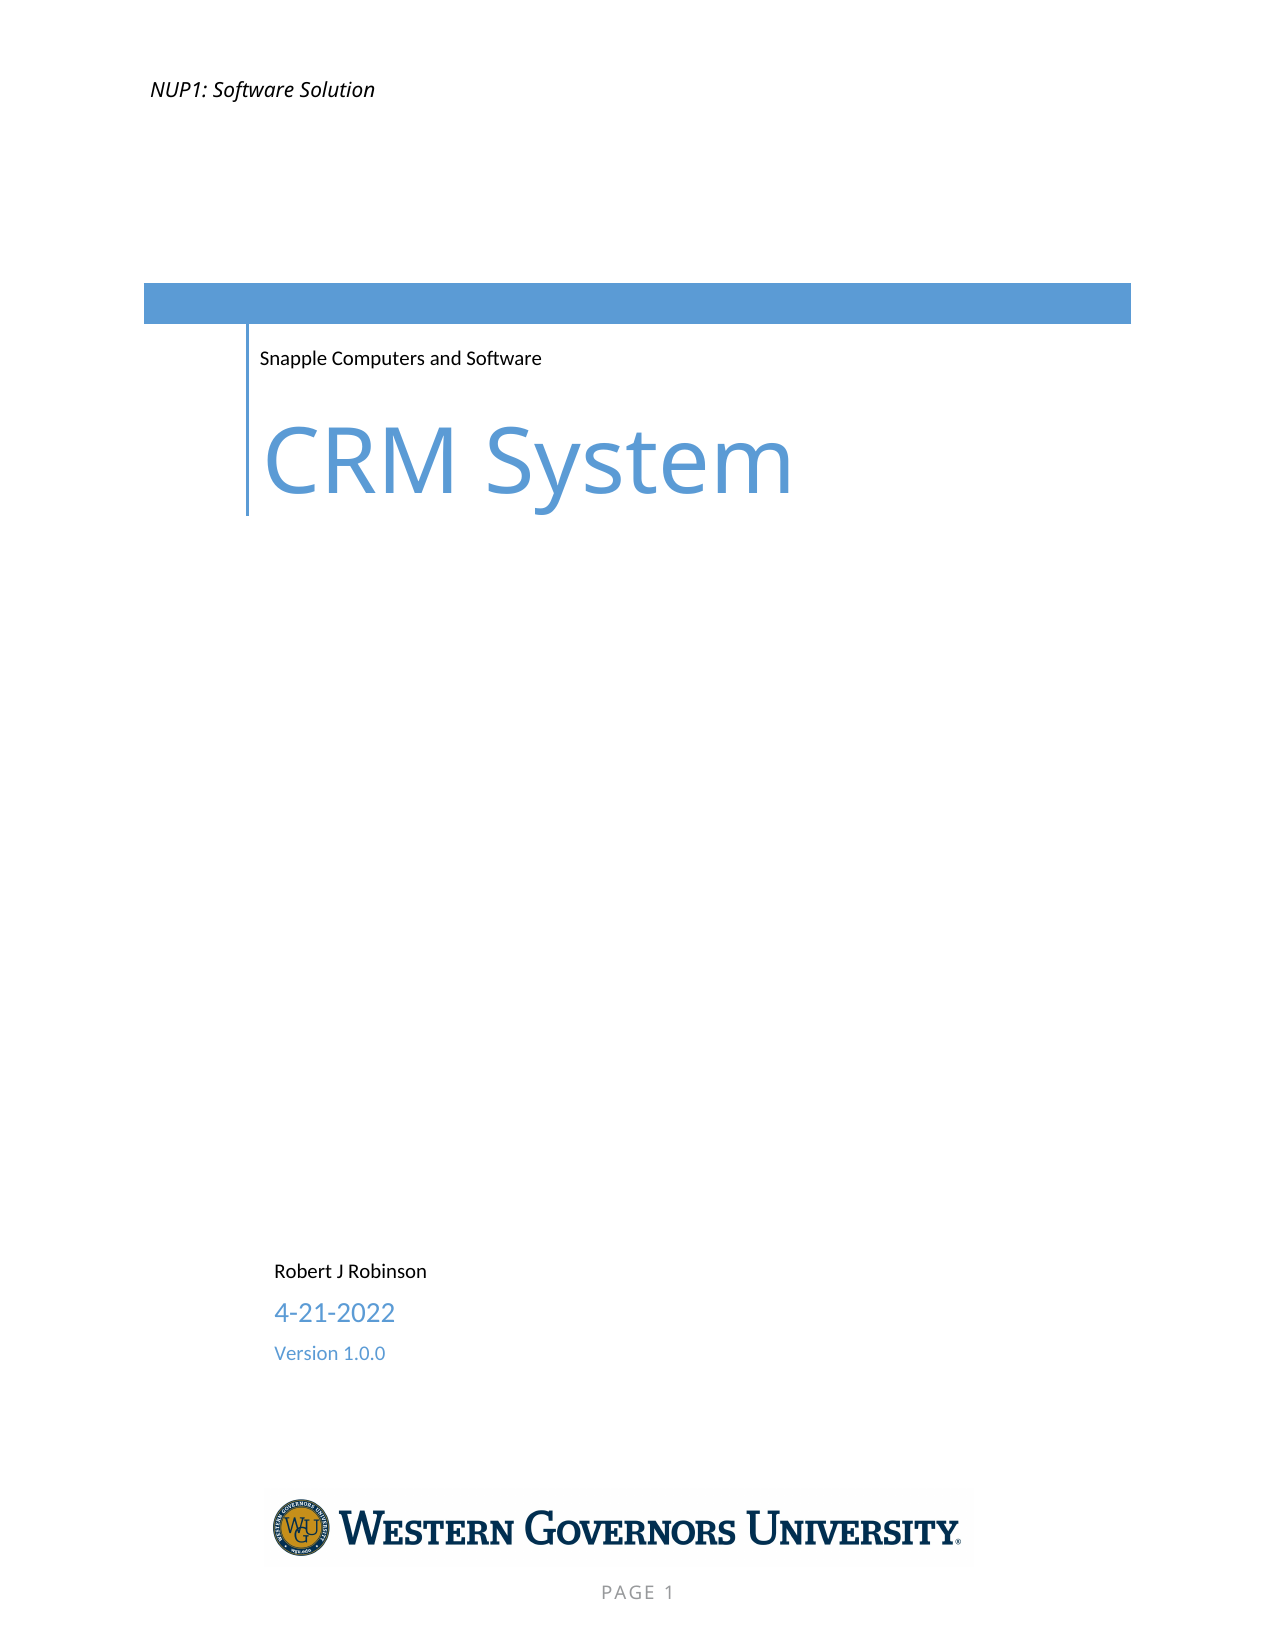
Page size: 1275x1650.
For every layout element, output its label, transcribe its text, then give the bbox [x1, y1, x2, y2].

table_cell CRM System [249, 394, 1027, 516]
picture [263, 1488, 974, 1567]
table_header Version 1.0.0 [262, 1225, 1013, 1388]
